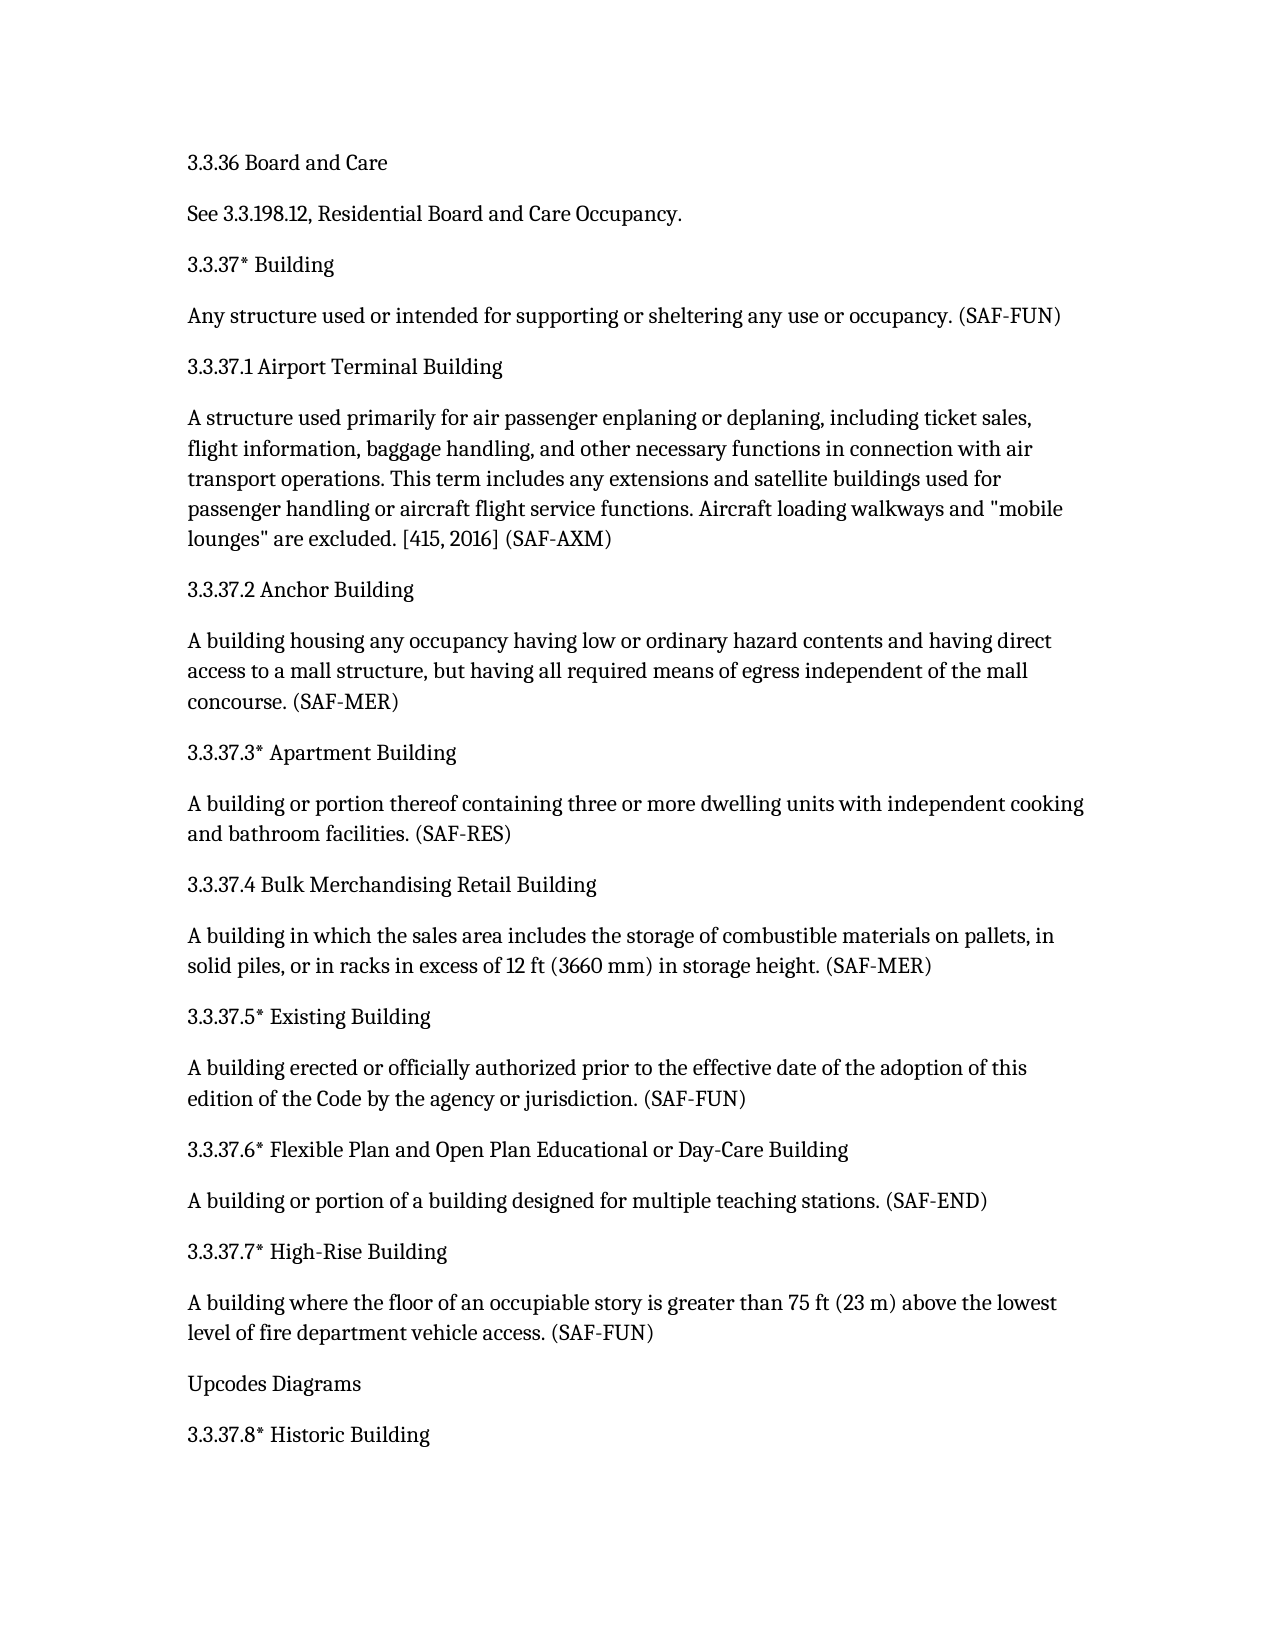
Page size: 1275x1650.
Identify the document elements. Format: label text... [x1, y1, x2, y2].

text Any structure used or intended for supporting or sheltering any use or occupancy. (SAF-FUN) [187, 303, 1087, 329]
text Upcodes Diagrams [187, 1371, 1087, 1397]
text 3.3.37.2 Anchor Building [187, 577, 1087, 603]
text A building where the floor of an occupiable story is greater than 75 ft (23 m) above the lowest level of fire department vehicle access. (SAF-FUN) [187, 1289, 1087, 1346]
text 3.3.37.7* High-Rise Building [187, 1238, 1087, 1265]
text A building housing any occupancy having low or ordinary hazard contents and having direct access to a mall structure, but having all required means of egress independent of the mall concourse. (SAF-MER) [187, 628, 1087, 715]
text A building or portion of a building designed for multiple teaching stations. (SAF-END) [187, 1187, 1087, 1214]
text 3.3.37.3* Apartment Building [187, 739, 1087, 766]
text 3.3.37.4 Bulk Merchandising Retail Building [187, 872, 1087, 898]
text See 3.3.198.12, Residential Board and Care Occupancy. [187, 201, 1087, 227]
text A structure used primarily for air passenger enplaning or deplaning, including ticket sales, flight information, baggage handling, and other necessary functions in connection with air transport operations. This term includes any extensions and satellite buildings used for passenger handling or aircraft flight service functions. Aircraft loading walkways and "mobile lounges" are excluded. [415, 2016] (SAF-AXM) [187, 405, 1087, 552]
text 3.3.37.5* Existing Building [187, 1004, 1087, 1031]
text A building or portion thereof containing three or more dwelling units with independent cooking and bathroom facilities. (SAF-RES) [187, 791, 1087, 847]
text 3.3.36 Board and Care [187, 150, 1087, 176]
text A building in which the sales area includes the storage of combustible materials on pallets, in solid piles, or in racks in excess of 12 ft (3660 mm) in storage height. (SAF-MER) [187, 923, 1087, 979]
text 3.3.37* Building [187, 252, 1087, 278]
text 3.3.37.8* Historic Building [187, 1422, 1087, 1448]
text A building erected or officially authorized prior to the effective date of the adoption of this edition of the Code by the agency or jurisdiction. (SAF-FUN) [187, 1055, 1087, 1112]
text 3.3.37.6* Flexible Plan and Open Plan Educational or Day-Care Building [187, 1136, 1087, 1163]
text 3.3.37.1 Airport Terminal Building [187, 354, 1087, 381]
